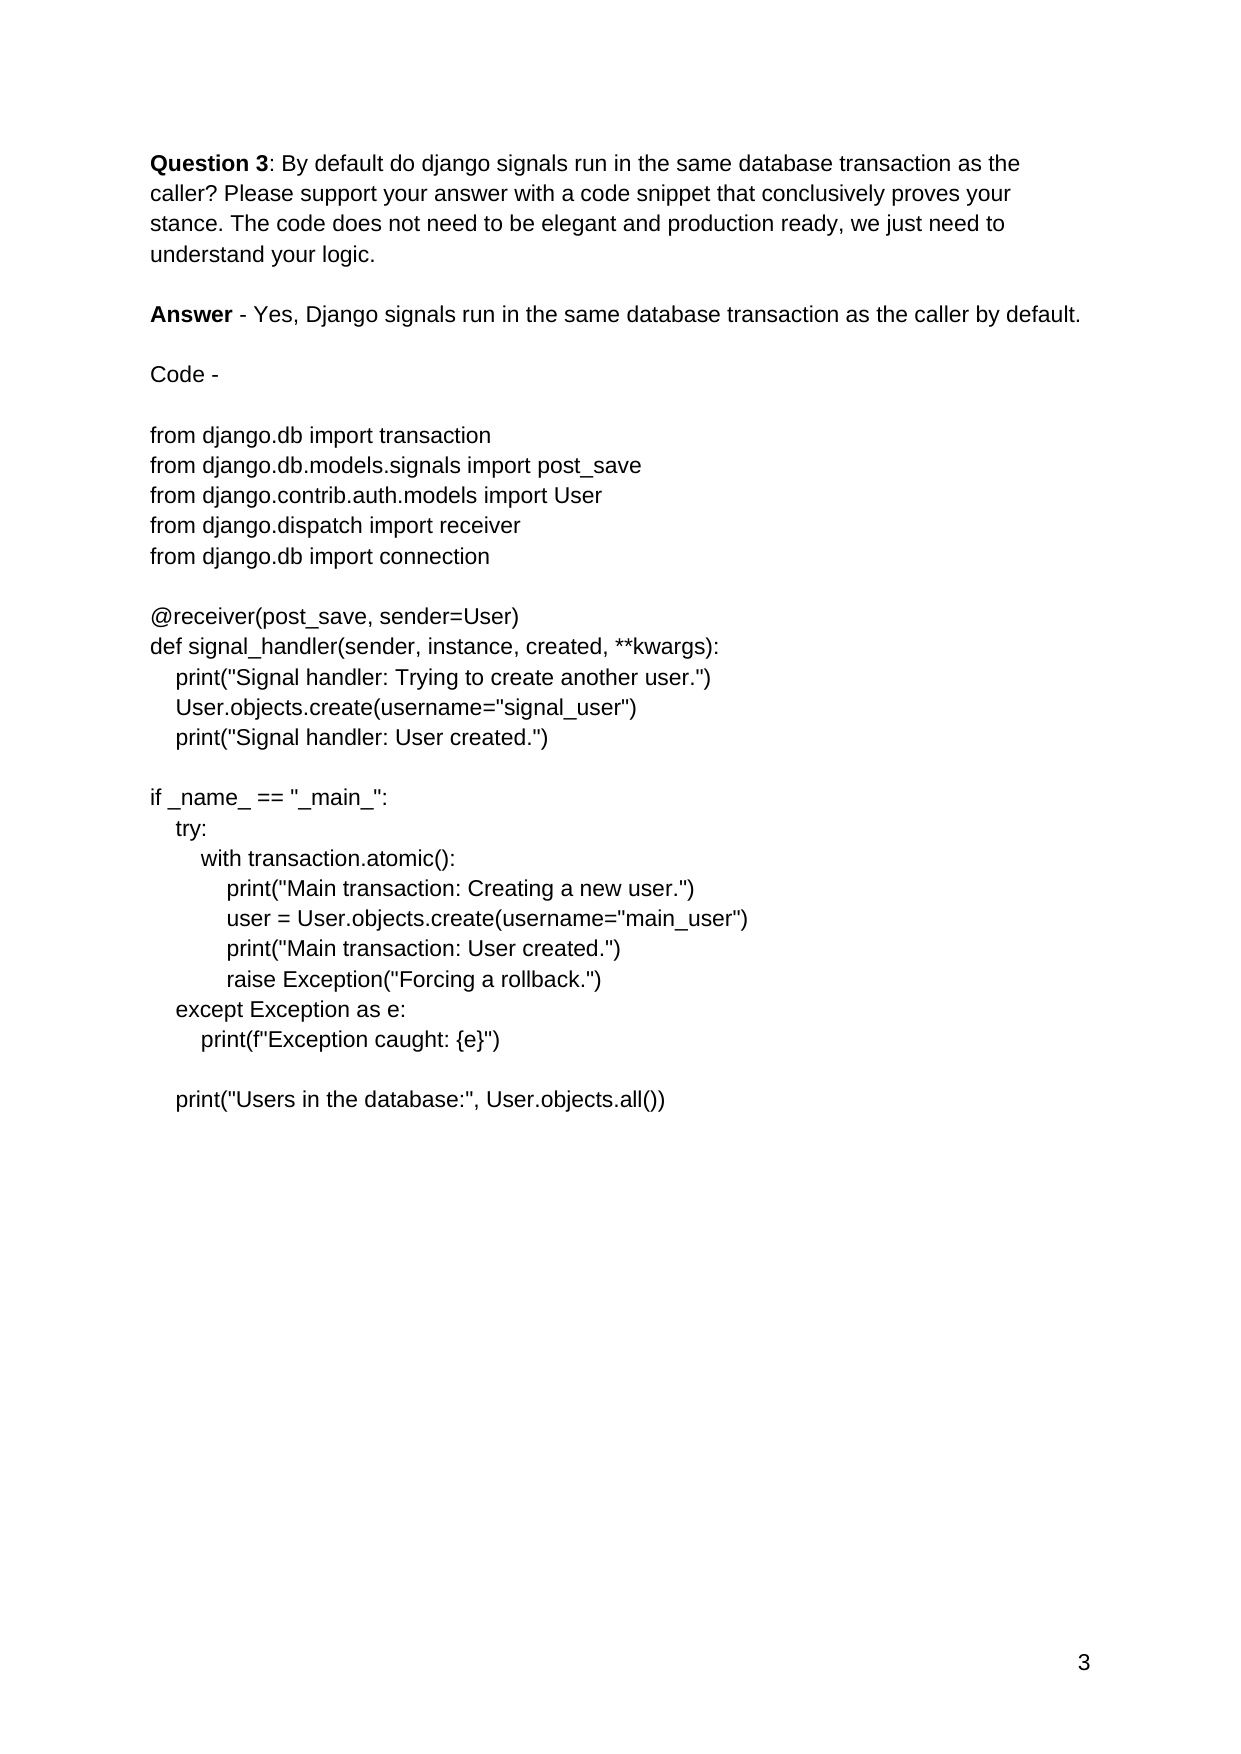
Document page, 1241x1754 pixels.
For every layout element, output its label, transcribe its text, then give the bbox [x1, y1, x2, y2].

text from django.db import connection [150, 543, 1090, 569]
text except Exception as e: [150, 996, 1090, 1022]
text print("Main transaction: Creating a new user.") [150, 875, 1090, 901]
text with transaction.atomic(): [150, 845, 1090, 871]
text User.objects.create(username="signal_user") [150, 694, 1090, 720]
text print("Signal handler: User created.") [150, 724, 1090, 750]
text Answer - Yes, Django signals run in the same database transaction as the caller by default. [150, 301, 1090, 327]
text Code - [150, 361, 1090, 388]
text from django.dispatch import receiver [150, 512, 1090, 539]
text from django.db.models.signals import post_save [150, 452, 1090, 478]
text print("Users in the database:", User.objects.all()) [150, 1086, 1090, 1113]
text print("Signal handler: Trying to create another user.") [150, 663, 1090, 690]
text @receiver(post_save, sender=User) [150, 603, 1090, 629]
text user = User.objects.create(username="main_user") [150, 905, 1090, 932]
text print("Main transaction: User created.") [150, 935, 1090, 962]
text from django.db import transaction [150, 422, 1090, 448]
text def signal_handler(sender, instance, created, **kwargs): [150, 633, 1090, 660]
text from django.contrib.auth.models import User [150, 482, 1090, 509]
text print(f"Exception caught: {e}") [150, 1026, 1090, 1052]
text raise Exception("Forcing a rollback.") [150, 966, 1090, 992]
text try: [150, 814, 1090, 841]
text Question 3: By default do django signals run in the same database transaction as the caller? Please support your answer with a code snippet that conclusively proves your stance. The code does not need to be elegant and production ready, we just need to understand your logic. [150, 150, 1090, 267]
text if _name_ == "_main_": [150, 784, 1090, 811]
